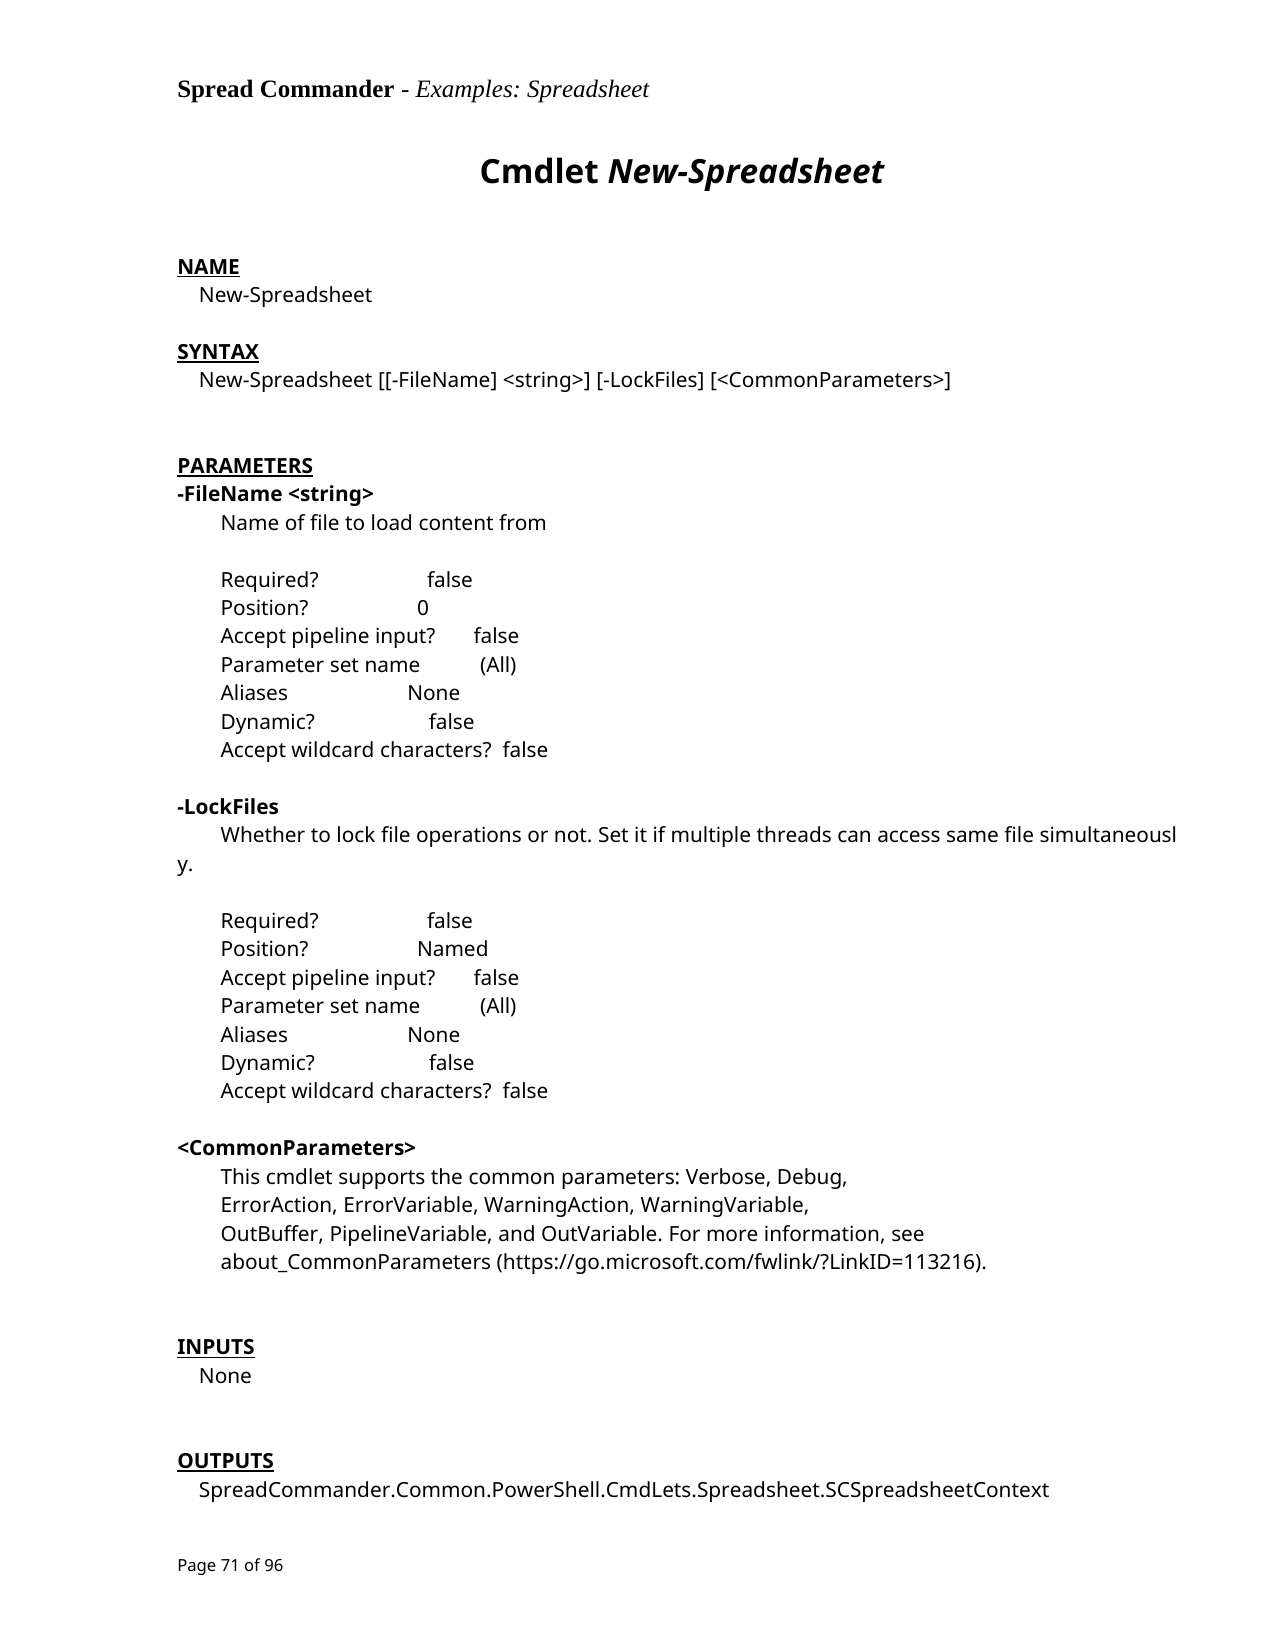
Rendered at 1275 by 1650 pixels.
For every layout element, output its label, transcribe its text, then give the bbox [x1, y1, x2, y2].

text Cmdlet New-Spreadsheet [177, 148, 1186, 193]
